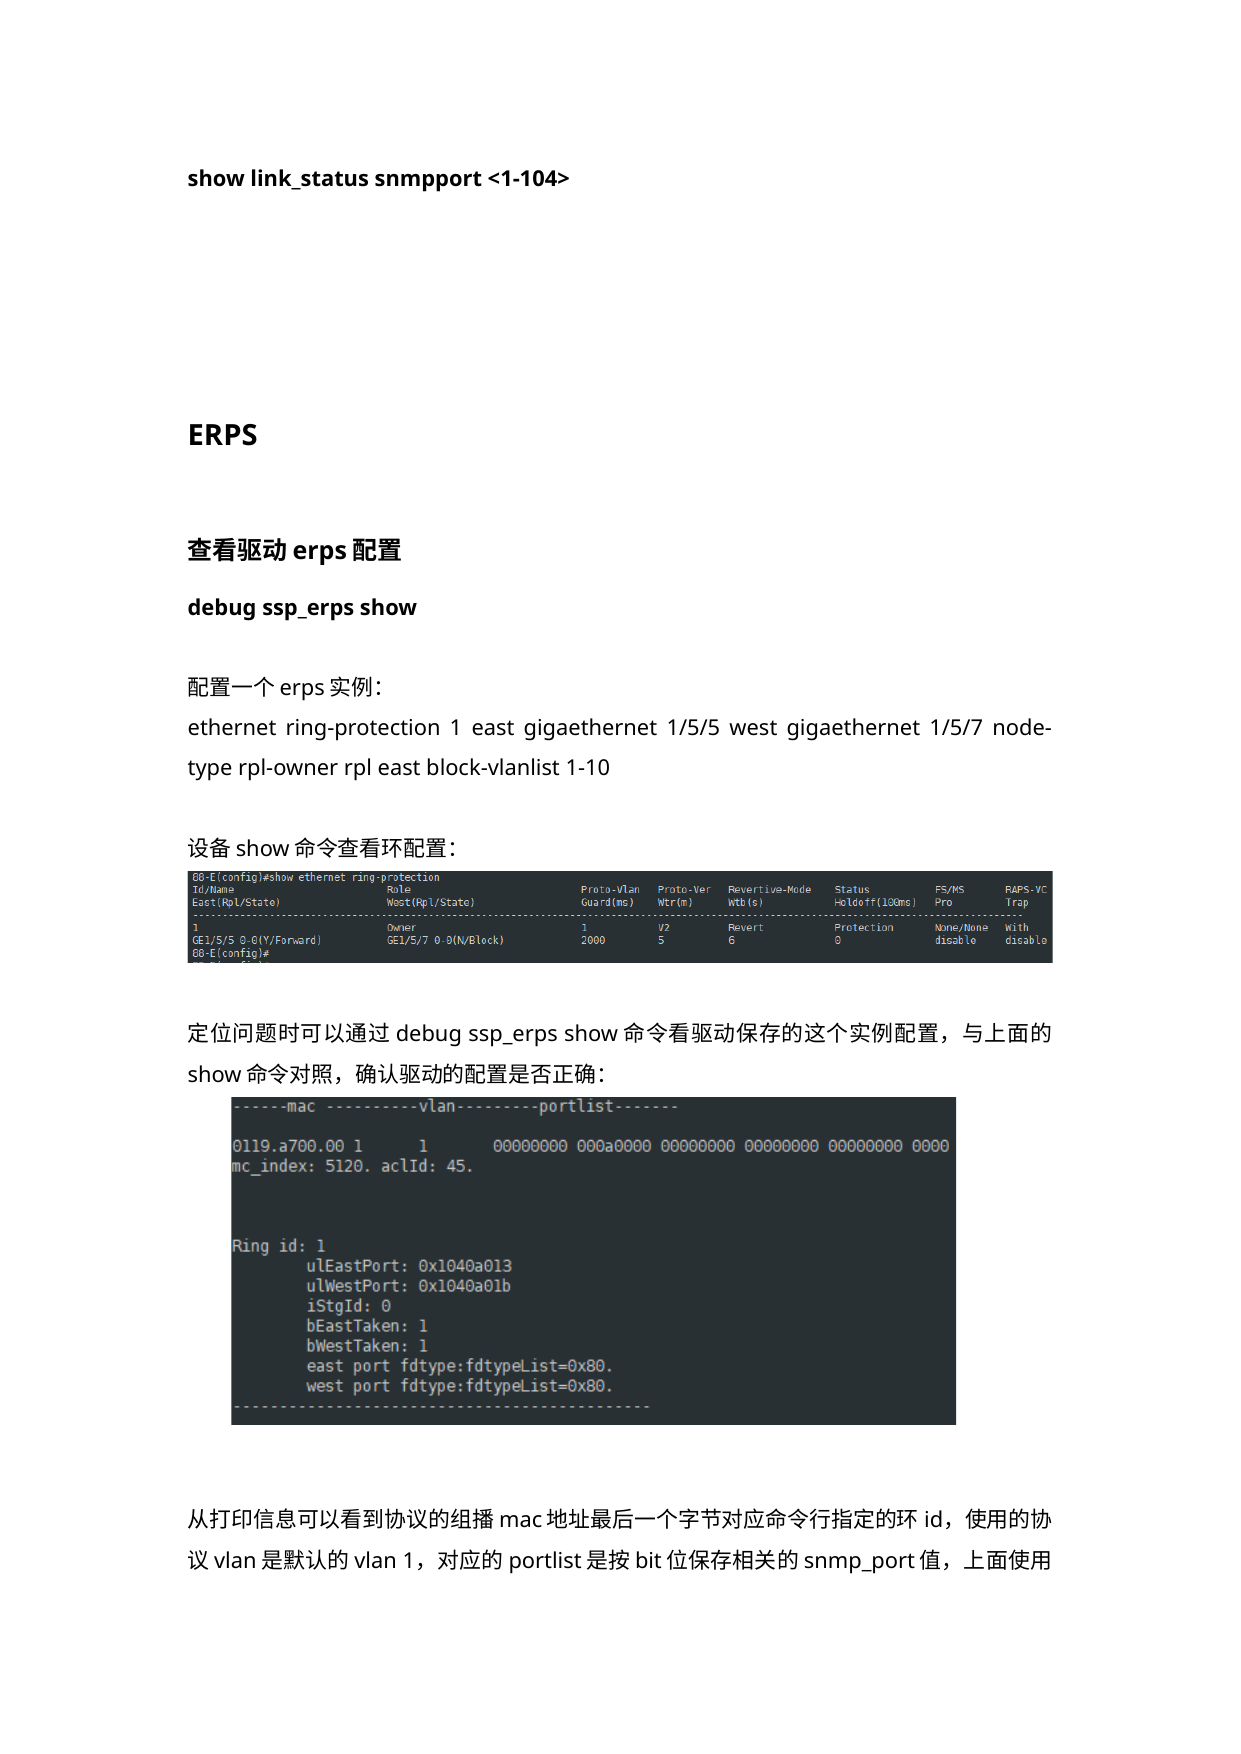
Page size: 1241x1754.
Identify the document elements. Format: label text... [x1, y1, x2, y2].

text ERPS [187, 401, 1053, 466]
picture [187, 871, 1053, 963]
text 定位问题时可以通过debug ssp_erps show命令看驱动保存的这个实例配置，与上面的show命令对照，确认驱动的配置是否正确： [187, 1016, 1053, 1089]
picture [231, 1097, 957, 1425]
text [187, 1502, 1053, 1575]
text 设备show命令查看环配置： [187, 831, 1053, 863]
text show link_status snmpport <1-104> [187, 162, 1053, 194]
text debug ssp_erps show [187, 590, 1053, 623]
text 配置一个erps实例： [187, 670, 1053, 702]
text ethernet ring-protection 1 east gigaethernet 1/5/5 west gigaethernet 1/5/7 node-type rpl-owner rpl east block-vlanlist 1-10 [187, 710, 1053, 783]
text 查看驱动erps配置 [187, 516, 1053, 581]
